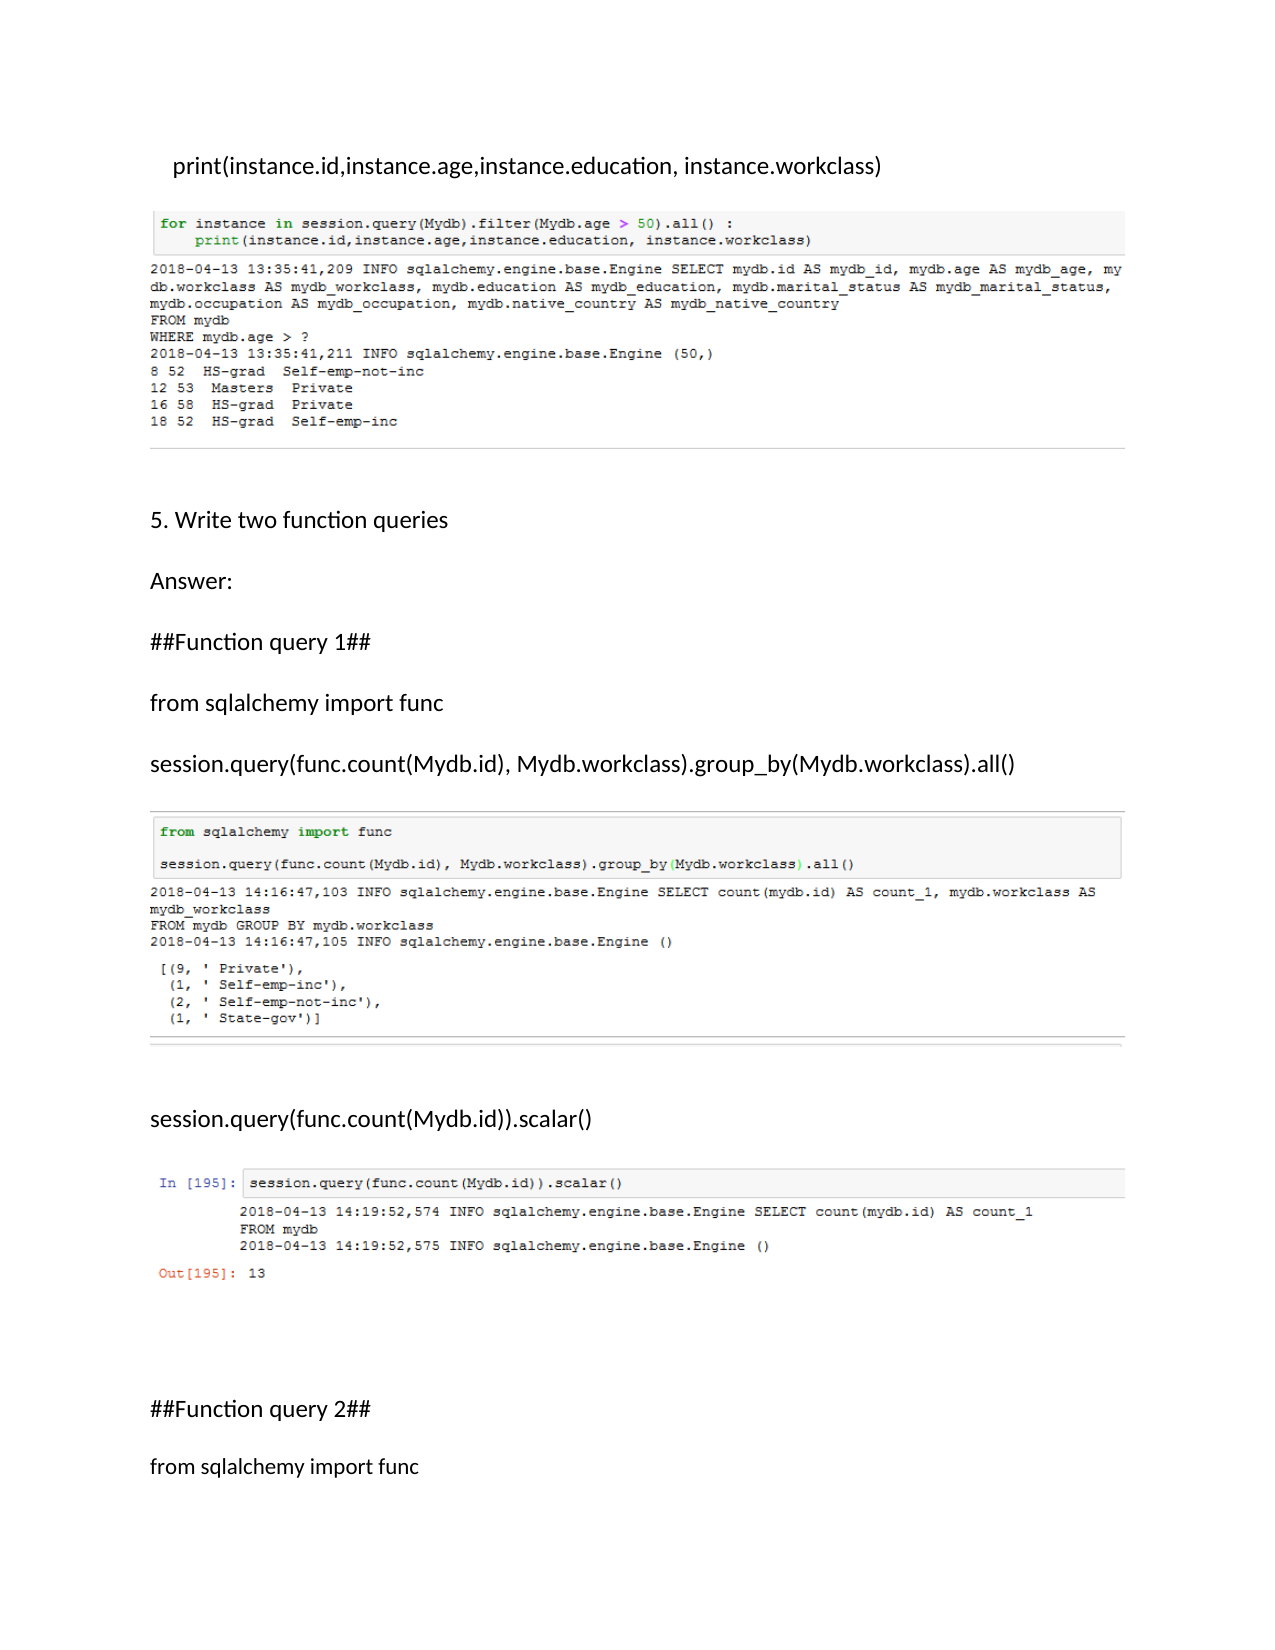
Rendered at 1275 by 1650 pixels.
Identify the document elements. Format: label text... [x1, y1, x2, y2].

picture [150, 1163, 1125, 1282]
text ##Function query 2## [150, 1393, 1125, 1424]
picture [150, 809, 1125, 1047]
text from sqlalchemy import func [150, 1452, 1125, 1480]
text from sqlalchemy import func [150, 687, 1125, 718]
text Answer: [150, 565, 1125, 596]
text ##Function query 1## [150, 626, 1125, 657]
text session.query(func.count(Mydb.id)).scalar() [150, 1103, 1125, 1133]
picture [150, 211, 1125, 449]
text session.query(func.count(Mydb.id), Mydb.workclass).group_by(Mydb.workclass).all() [150, 748, 1125, 779]
text 5. Write two function queries [150, 504, 1125, 535]
text print(instance.id,instance.age,instance.education, instance.workclass) [150, 150, 1125, 181]
